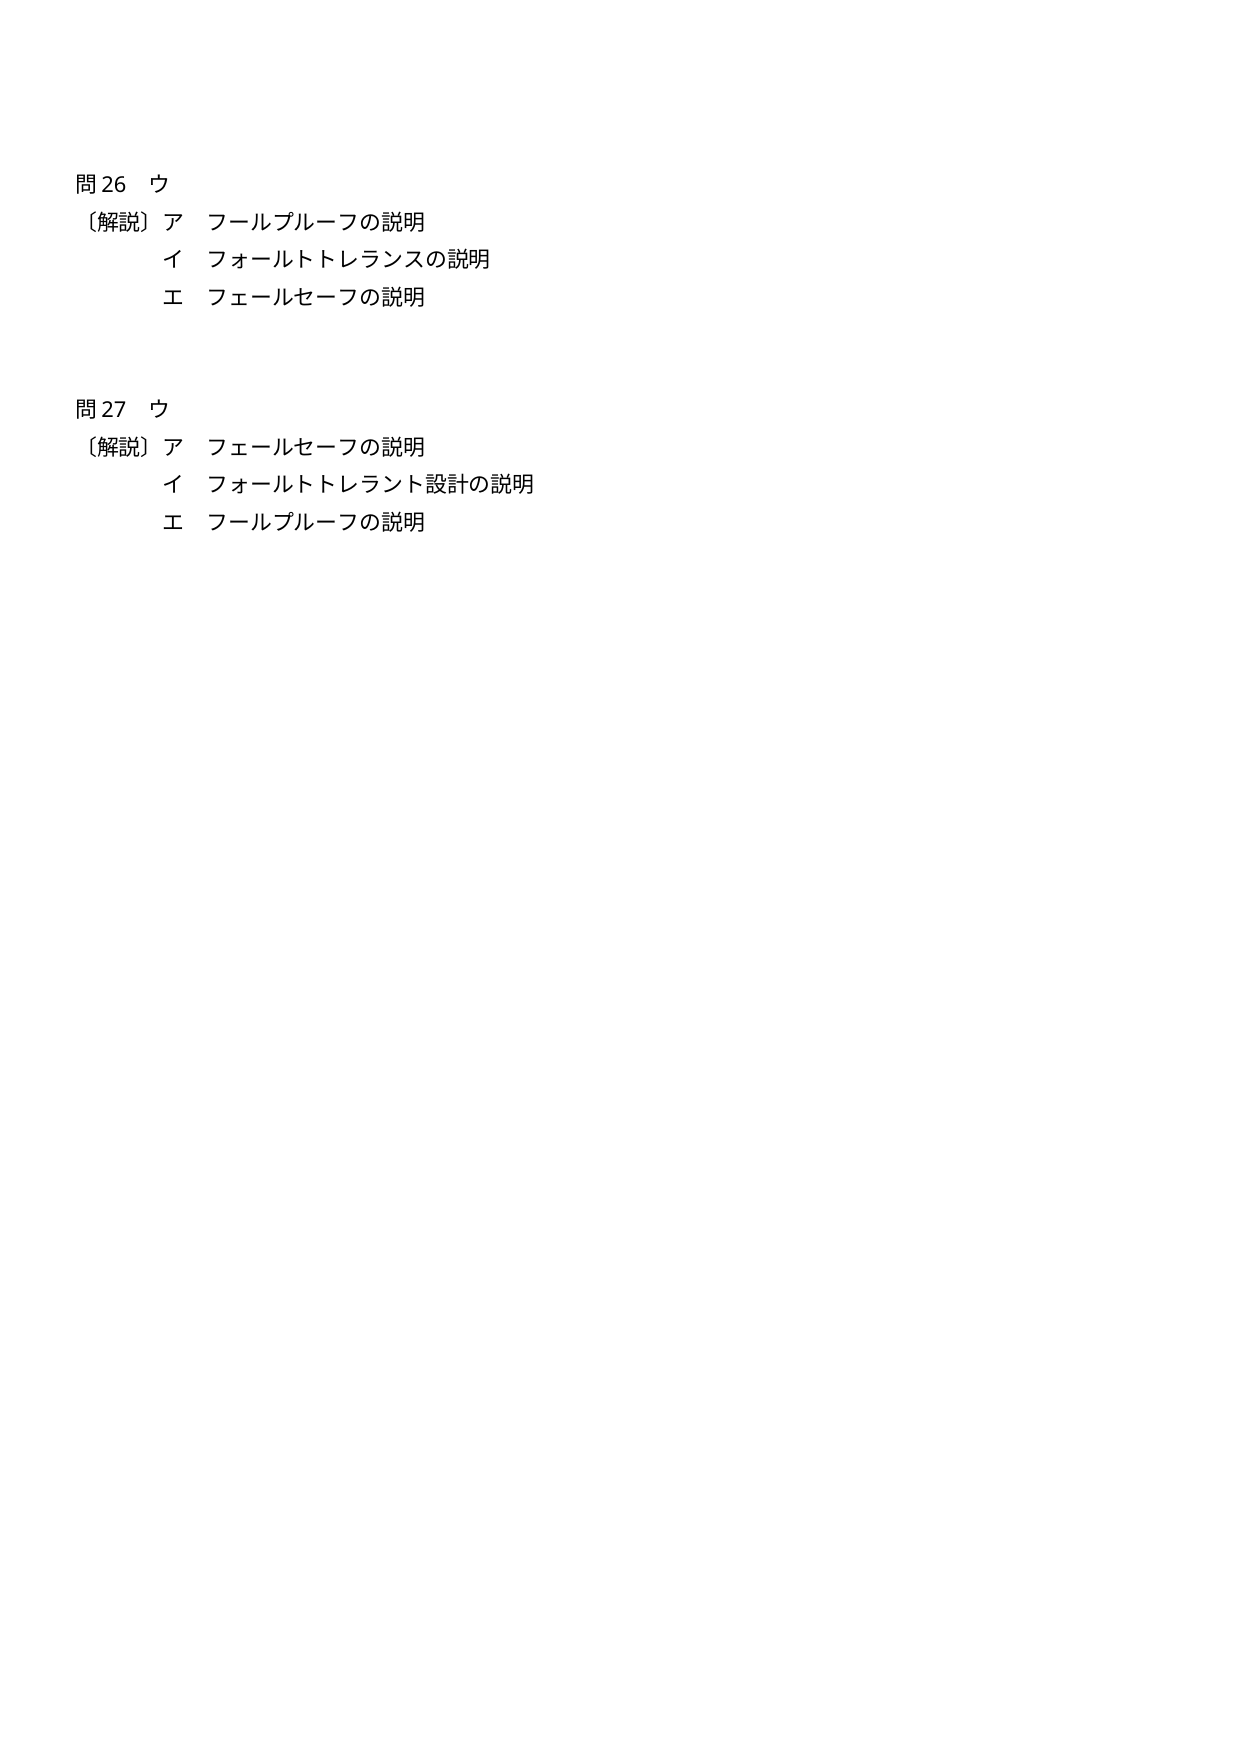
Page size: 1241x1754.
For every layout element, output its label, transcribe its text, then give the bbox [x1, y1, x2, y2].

text 〔解説〕ア フェールセーフの説明 [75, 427, 1165, 464]
text イ フォールトトレラント設計の説明 [97, 464, 1165, 502]
text 問26 ウ [75, 164, 1165, 202]
text イ フォールトトレランスの説明 [162, 239, 1165, 277]
text エ フェールセーフの説明 [162, 277, 1165, 314]
text エ フールプルーフの説明 [97, 502, 1165, 539]
text 問27 ウ [75, 389, 1165, 427]
text 〔解説〕ア フールプルーフの説明 [75, 202, 1165, 239]
